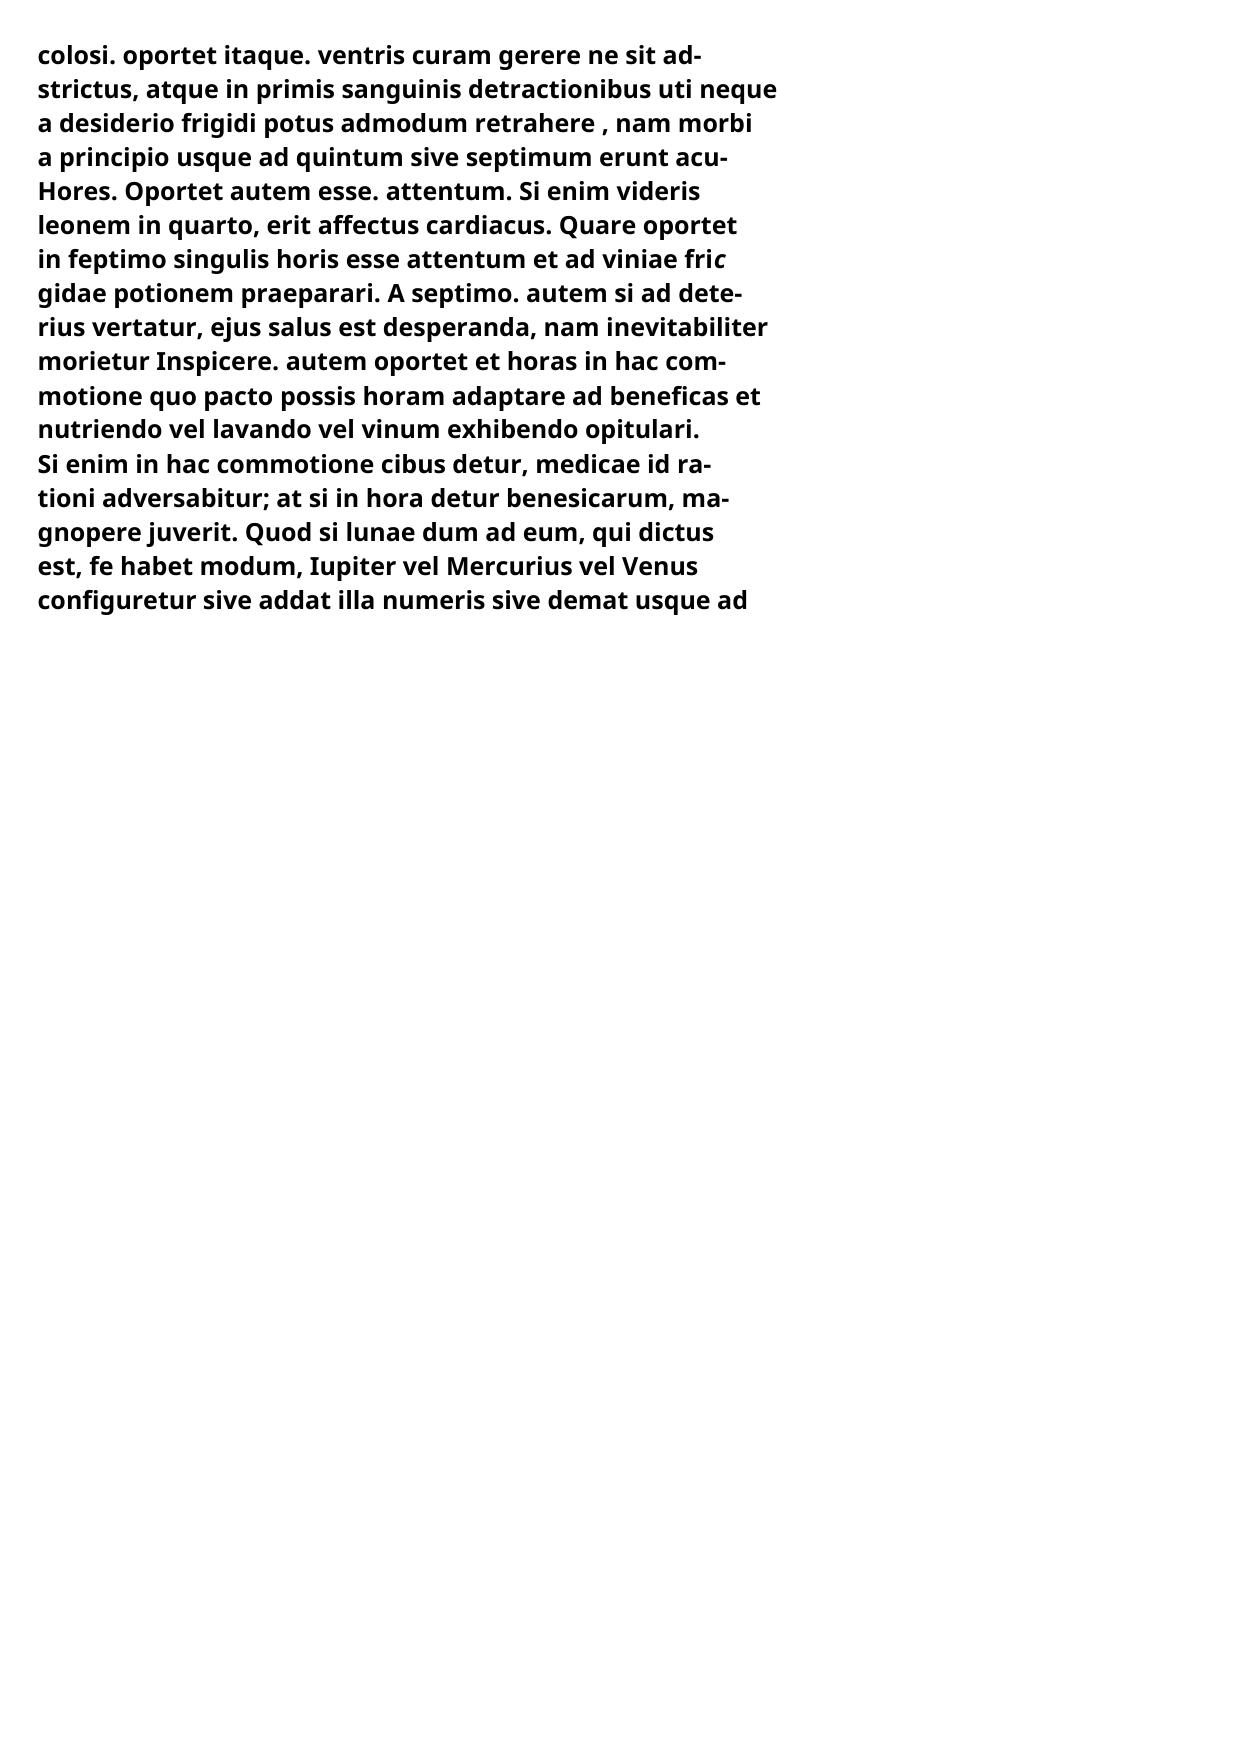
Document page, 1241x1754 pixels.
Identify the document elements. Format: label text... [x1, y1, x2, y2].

text colosi. oportet itaque. ventris curam gerere ne sit ad- strictus, atque in primis sanguinis detractionibus uti neque a desiderio frigidi potus admodum retrahere , nam morbi a principio usque ad quintum sive septimum erunt acu- Hores. Oportet autem esse. attentum. Si enim videris leonem in quarto, erit affectus cardiacus. Quare oportet in feptimo singulis horis esse attentum et ad viniae fric gidae potionem praeparari. A septimo. autem si ad dete- rius vertatur, ejus salus est desperanda, nam inevitabiliter morietur Inspicere. autem oportet et horas in hac com- motione quo pacto possis horam adaptare ad beneficas et nutriendo vel lavando vel vinum exhibendo opitulari. Si enim in hac commotione cibus detur, medicae id ra- tioni adversabitur; at si in hora detur benesicarum, ma- gnopere juverit. Quod si lunae dum ad eum, qui dictus est, fe habet modum, Iupiter vel Mercurius vel Venus configuretur sive addat illa numeris sive demat usque ad [37, 37, 1203, 617]
